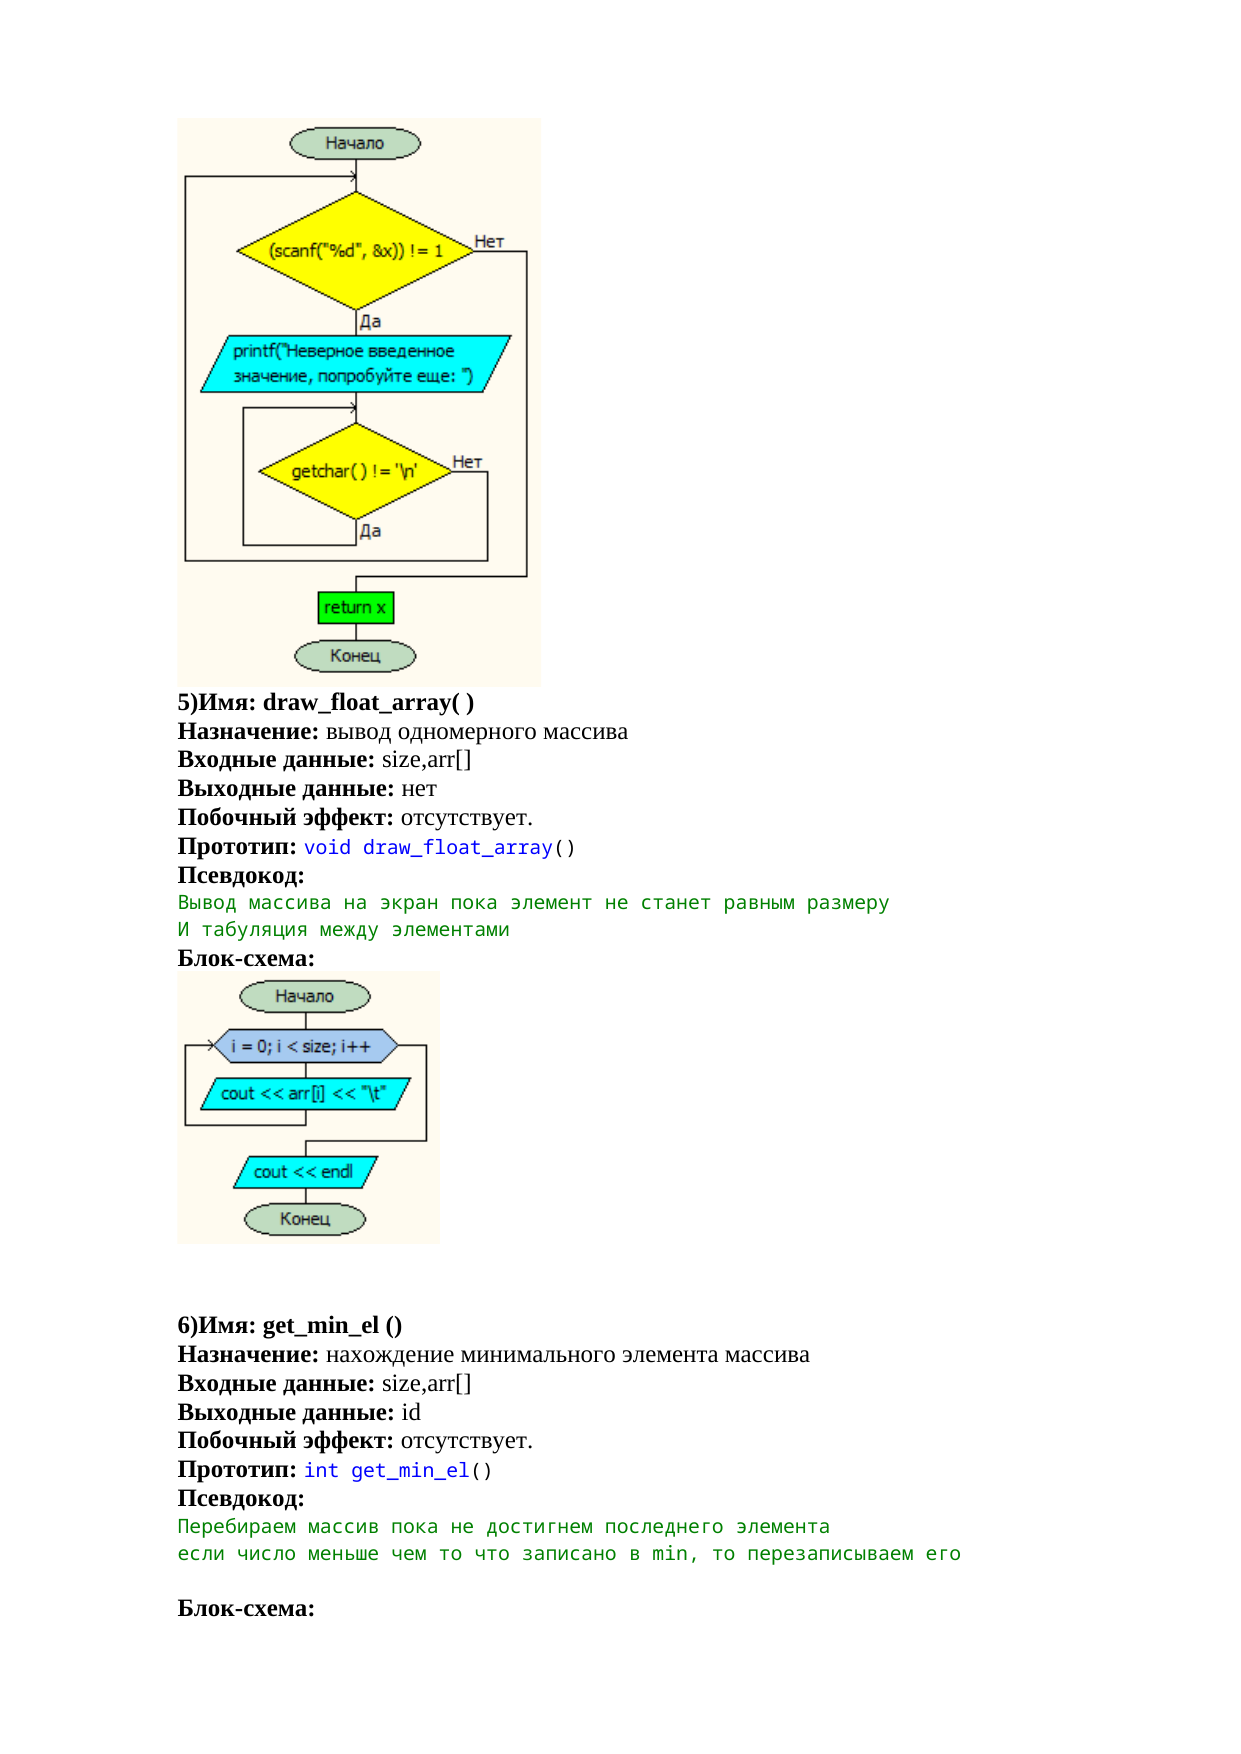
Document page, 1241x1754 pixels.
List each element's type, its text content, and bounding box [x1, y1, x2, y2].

text 5)Имя: draw_float_array( ) Назначение: вывод одномерного массива Входные данные: size,arr[] [177, 687, 1181, 773]
text И табуляция между элементами [177, 916, 1181, 943]
picture [177, 971, 440, 1244]
text Блок-схема: [177, 1593, 1181, 1622]
text Блок-схема: [177, 943, 1181, 971]
text Выходные данные: id Побочный эффект: отсутствует. Прототип: int get_min_el() Псевдокод: Перебираем массив пока не достигнем последнего элемента [177, 1397, 1181, 1539]
text если число меньше чем то что записано в min, то перезаписываем его [177, 1539, 1181, 1566]
picture [177, 118, 542, 687]
text Выходные данные: нет Побочный эффект: отсутствует. Прототип: void draw_float_array() Псевдокод: Вывод массива на экран пока элемент не станет равным размеру [177, 773, 1181, 916]
text 6)Имя: get_min_el () Назначение: нахождение минимального элемента массива Входные данные: size,arr[] [177, 1310, 1181, 1397]
